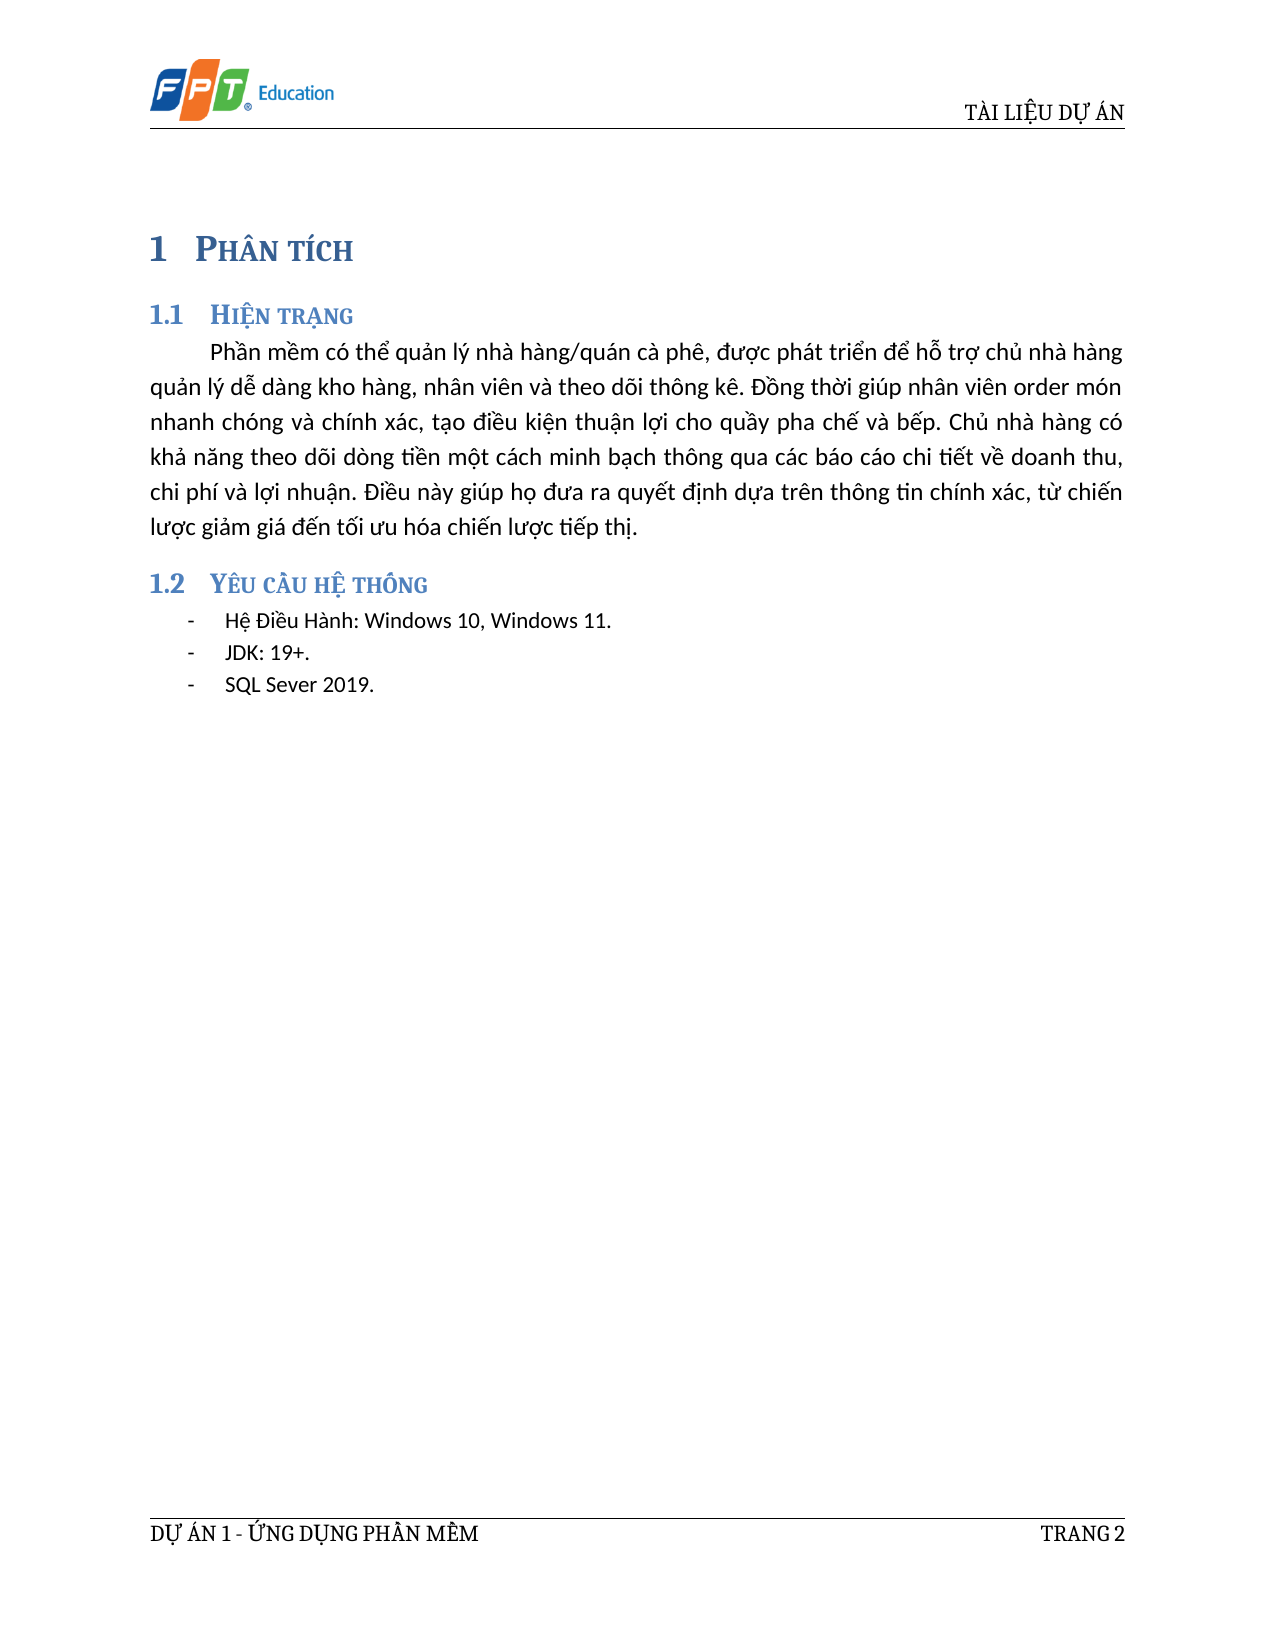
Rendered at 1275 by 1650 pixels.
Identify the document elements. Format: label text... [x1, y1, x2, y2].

list Hệ Điều Hành: Windows 10, Windows 11. [187, 606, 1125, 634]
list JDK: 19+. [187, 638, 1125, 666]
subtitle Hiện trạng [150, 298, 1125, 332]
picture [150, 59, 336, 121]
subtitle Phân tích [150, 228, 1125, 271]
list SQL Sever 2019. [187, 670, 1125, 698]
subtitle Yêu cầu hệ thống [150, 567, 1125, 601]
text Phần mềm có thể quản lý nhà hàng/quán cà phê, được phát triển để hỗ trợ chủ nhà hàng quản lý dễ dàng kho hàng, nhân viên và theo dõi thông kê. Đồng thời giúp nhân viên order món nhanh chóng và chính xác, tạo điều kiện thuận lợi cho quầy pha chế và bếp. Chủ nhà hàng có khả năng theo dõi dòng tiền một cách minh bạch thông qua các báo cáo chi tiết về doanh thu, chi phí và lợi nhuận. Điều này giúp họ đưa ra quyết định dựa trên thông tin chính xác, từ chiến lược giảm giá đến tối ưu hóa chiến lược tiếp thị. [150, 337, 1125, 542]
